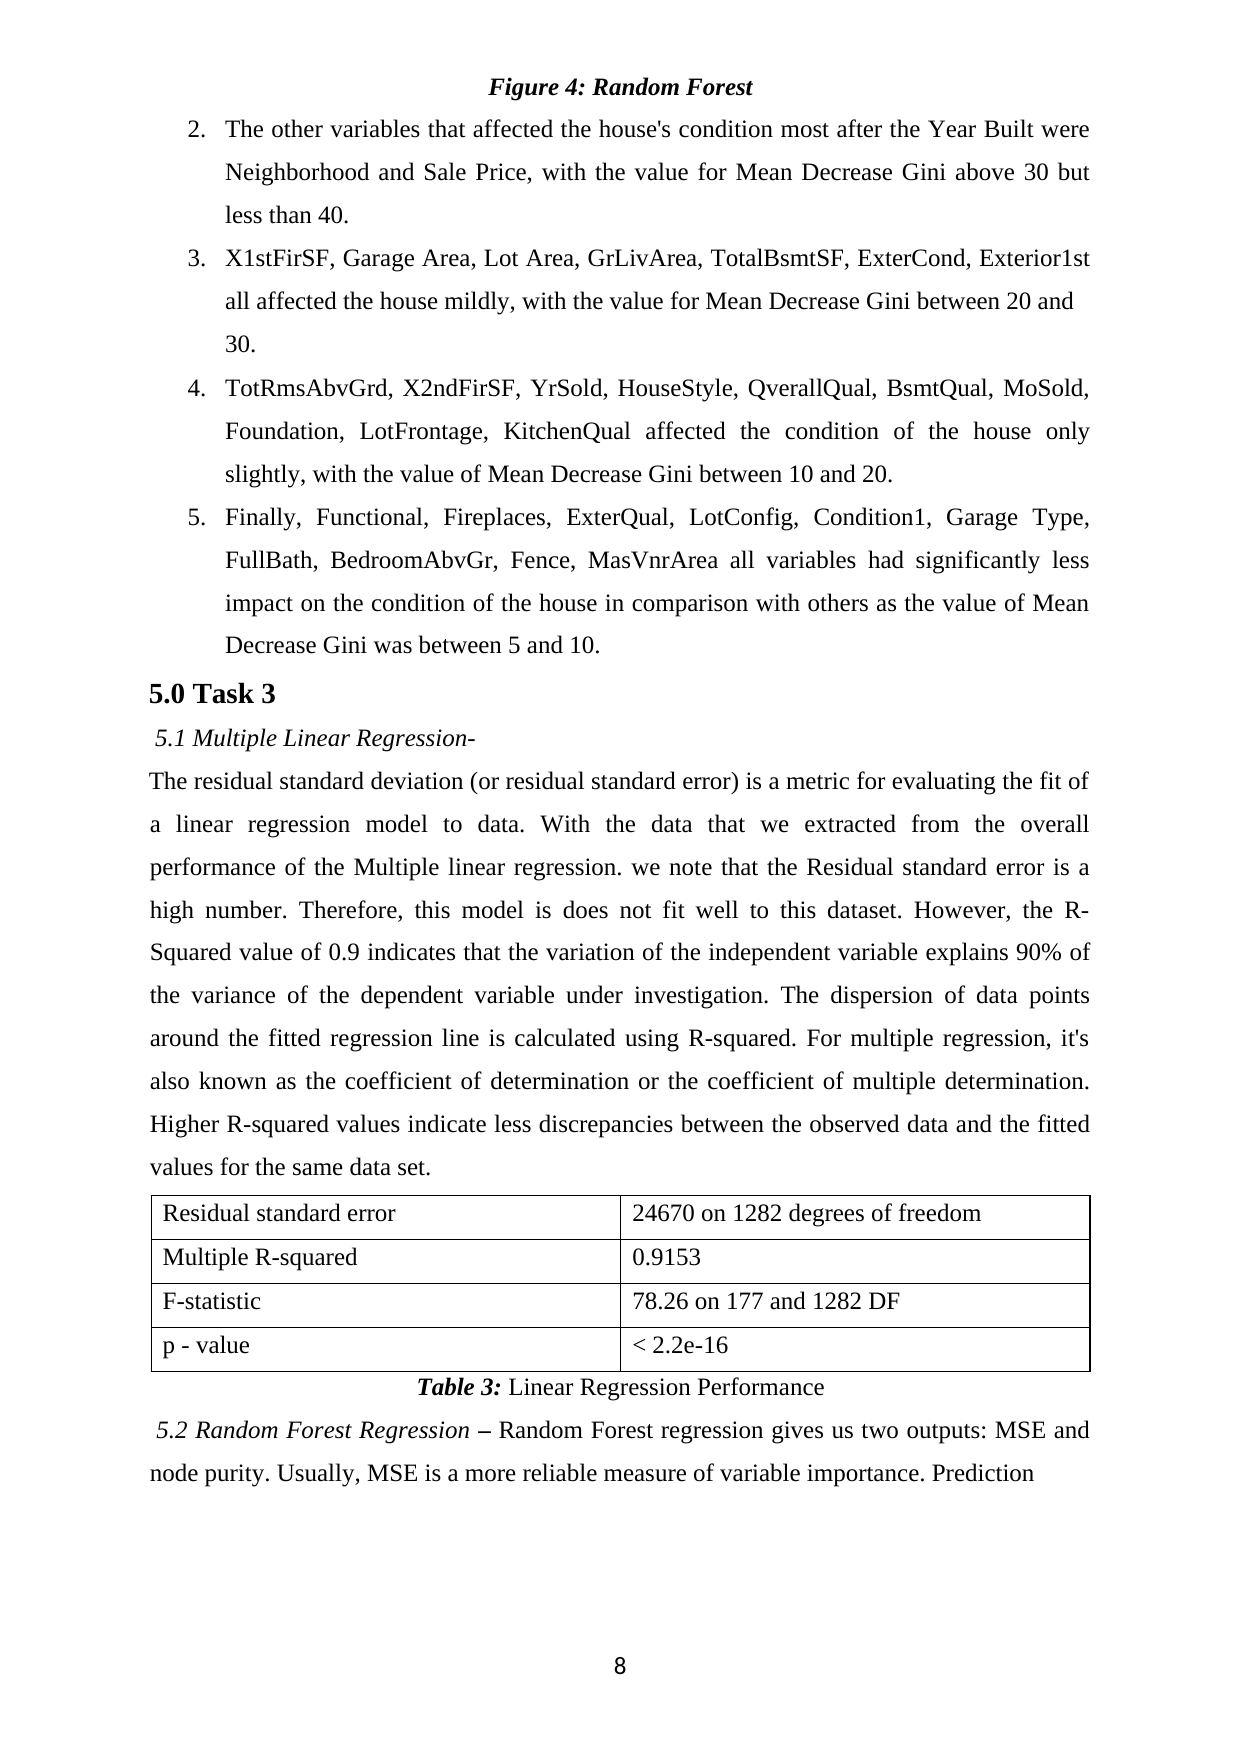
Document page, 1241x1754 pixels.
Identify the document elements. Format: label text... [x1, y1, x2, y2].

list The other variables that affected the house's condition most after the Year Built were Neighborhood and Sale Price, with the value for Mean Decrease Gini above 30 but less than 40. [187, 114, 1091, 229]
table_cell 78.26 on 177 and 1282 DF [621, 1284, 1089, 1327]
list X1stFirSF, Garage Area, Lot Area, GrLivArea, TotalBsmtSF, ExterCond, Exterior1st all affected the house mildly, with the value for Mean Decrease Gini between 20 and [187, 243, 1091, 315]
list Finally, Functional, Fireplaces, ExterQual, LotConfig, Condition1, Garage Type, FullBath, BedroomAbvGr, Fence, MasVnrArea all variables had significantly less impact on the condition of the house in comparison with others as the value of Mean Decrease Gini was between 5 and 10. [187, 502, 1091, 659]
text 5.2 Random Forest Regression – Random Forest regression gives us two outputs: MSE and node purity. Usually, MSE is a more reliable measure of variable importance. Prediction [148, 1415, 1091, 1487]
table_cell p - value [152, 1328, 620, 1371]
table_cell 0.9153 [621, 1240, 1089, 1283]
table_cell F-statistic [152, 1284, 620, 1327]
table_cell < 2.2e-16 [621, 1328, 1089, 1371]
text Table 3: Linear Regression Performance [150, 1372, 1091, 1401]
table_header Residual standard error [152, 1196, 620, 1239]
text 30. [225, 329, 1091, 358]
table_cell Multiple R-squared [152, 1240, 620, 1283]
text The residual standard deviation (or residual standard error) is a metric for evaluating the fit of a linear regression model to data. With the data that we extracted from the overall performance of the Multiple linear regression. we note that the Residual standard error is a high number. Therefore, this model is does not fit well to this dataset. However, the R-Squared value of 0.9 indicates that the variation of the independent variable explains 90% of the variance of the dependent variable under investigation. The dispersion of data points around the fitted regression line is calculated using R-squared. For multiple regression, it's also known as the coefficient of determination or the coefficient of multiple determination. Higher R-squared values indicate less discrepancies between the observed data and the fitted values for the same data set. [148, 766, 1091, 1180]
subtitle 5.0 Task 3 [148, 677, 1091, 710]
text 5.1 Multiple Linear Regression- [148, 723, 1091, 752]
table_header 24670 on 1282 degrees of freedom [621, 1196, 1089, 1239]
list TotRmsAbvGrd, X2ndFirSF, YrSold, HouseStyle, QverallQual, BsmtQual, MoSold, Foundation, LotFrontage, KitchenQual affected the condition of the house only slightly, with the value of Mean Decrease Gini between 10 and 20. [187, 373, 1091, 487]
subtitle Figure 4: Random Forest [150, 72, 1091, 101]
